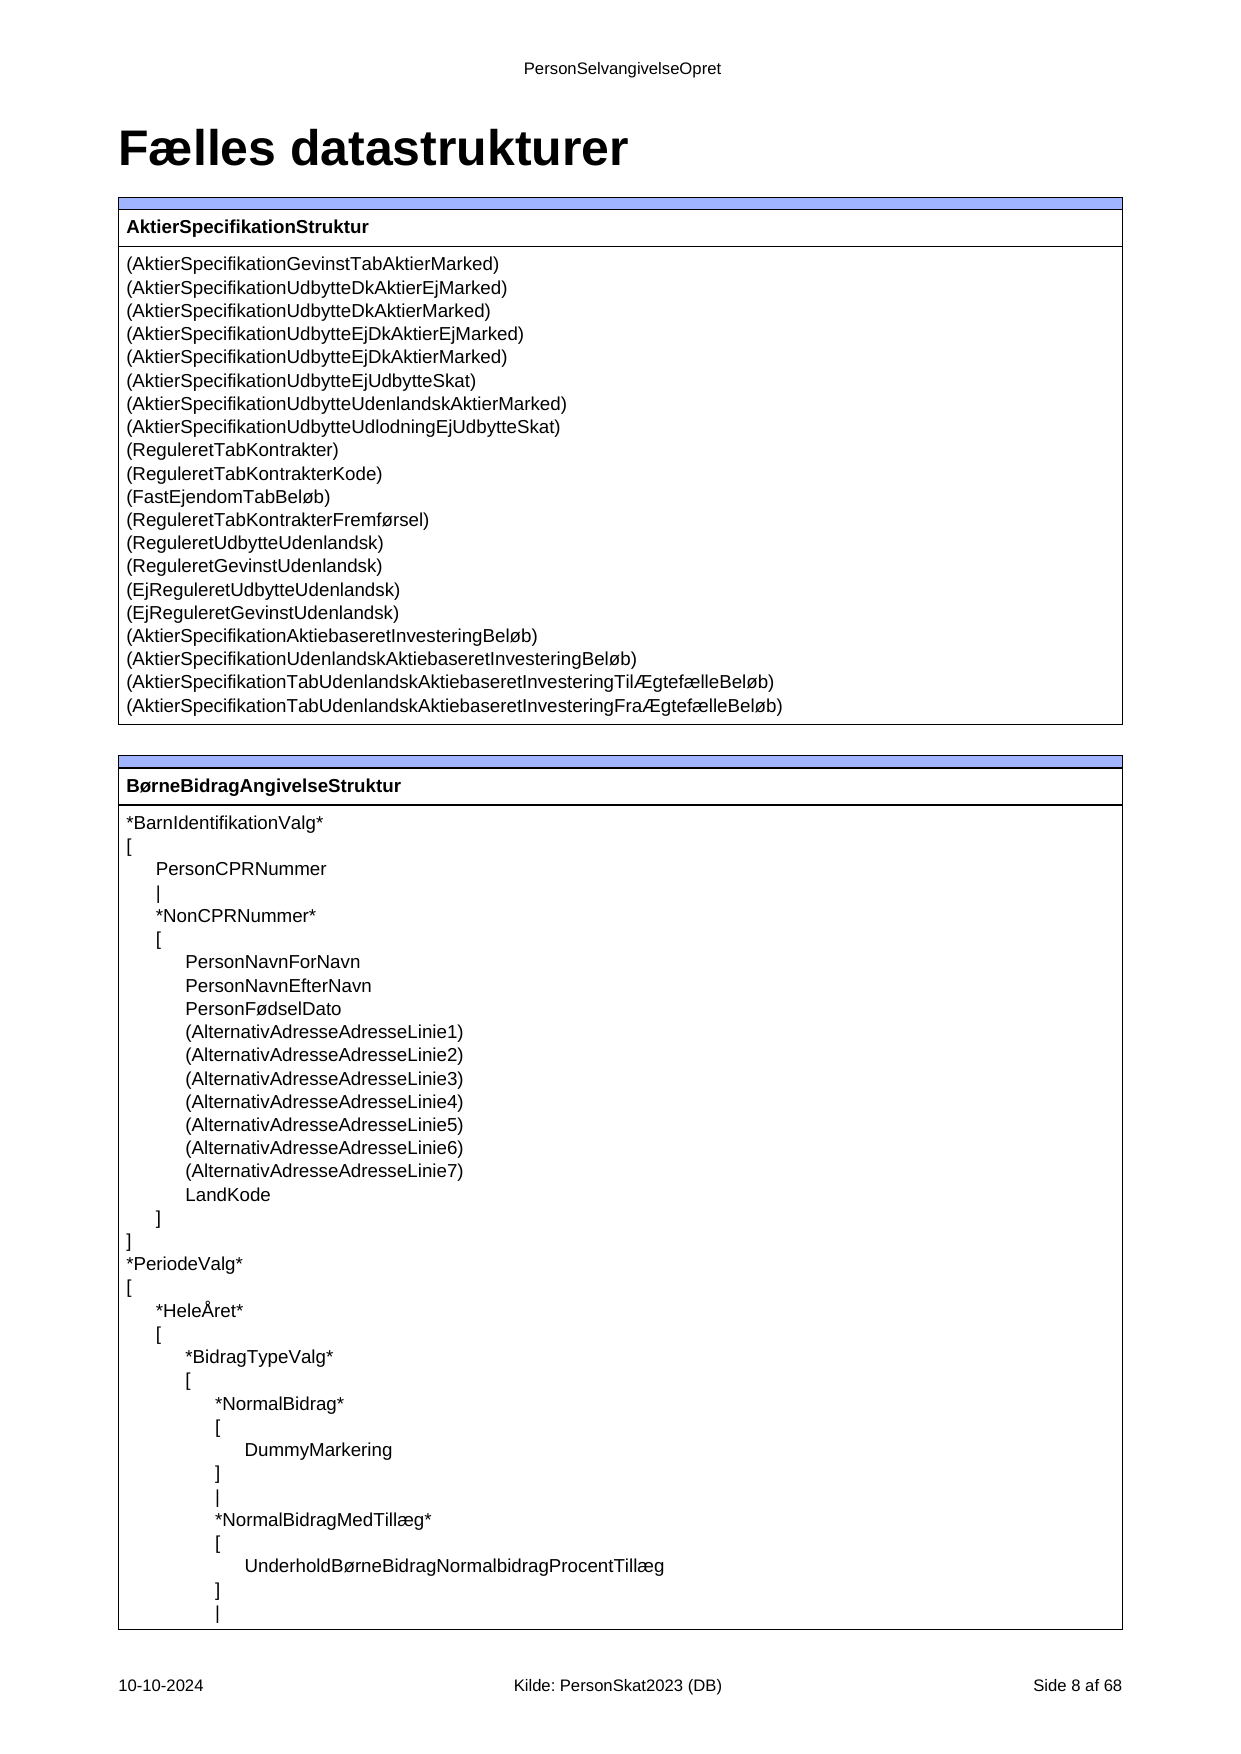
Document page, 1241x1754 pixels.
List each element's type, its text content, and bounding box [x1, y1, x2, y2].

table_header [119, 198, 1122, 209]
table_header [119, 756, 1122, 767]
table_cell (AktierSpecifikationGevinstTabAktierMarked) (AktierSpecifikationUdbytteDkAktierEjMarked) (AktierSpecifikationUdbytteDkAktierMarked) (AktierSpecifikationUdbytteEjDkAktierEjMarked) (AktierSpecifikationUdbytteEjDkAktierMarked) (AktierSpecifikationUdbytteEjUdbytteSkat) (AktierSpecifikationUdbytteUdenlandskAktierMarked) (AktierSpecifikationUdbytteUdlodningEjUdbytteSkat) (ReguleretTabKontrakter) (ReguleretTabKontrakterKode) (FastEjendomTabBeløb) (ReguleretTabKontrakterFremførsel) (ReguleretUdbytteUdenlandsk) (ReguleretGevinstUdenlandsk) (EjReguleretUdbytteUdenlandsk) (EjReguleretGevinstUdenlandsk) (AktierSpecifikationAktiebaseretInvesteringBeløb) (AktierSpecifikationUdenlandskAktiebaseretInvesteringBeløb) (AktierSpecifikationTabUdenlandskAktiebaseretInvesteringTilÆgtefælleBeløb) (AktierSpecifikationTabUdenlandskAktiebaseretInvesteringFraÆgtefælleBeløb) [119, 247, 1122, 724]
table_cell BørneBidragAngivelseStruktur [119, 769, 1122, 804]
table_cell AktierSpecifikationStruktur [119, 210, 1122, 246]
title Fælles datastrukturer [118, 118, 1122, 176]
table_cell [119, 806, 1122, 1629]
